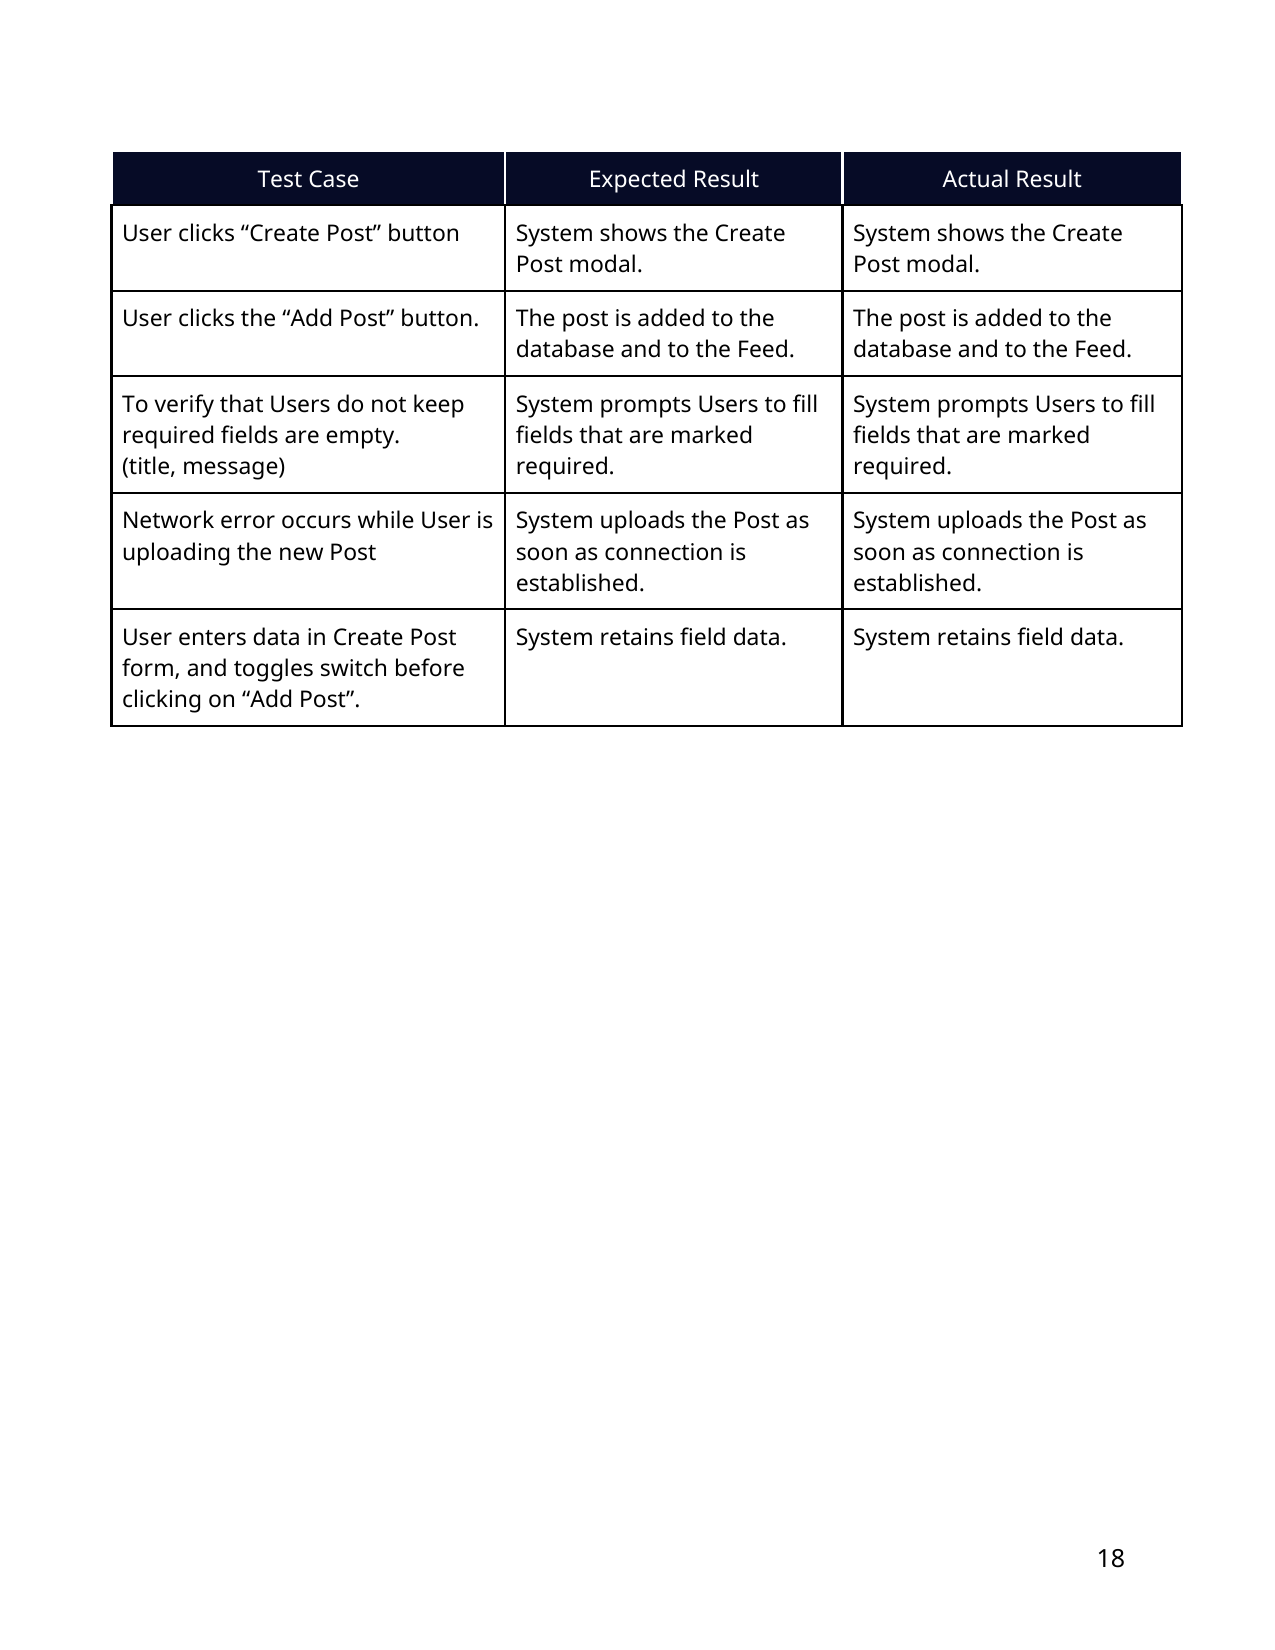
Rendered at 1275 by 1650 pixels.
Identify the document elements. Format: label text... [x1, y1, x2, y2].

table_cell User clicks the “Add Post” button. [113, 292, 504, 375]
table_header Actual Result [844, 152, 1181, 204]
table_header Test Case [113, 152, 504, 204]
table_cell User enters data in Create Post form, and toggles switch before clicking on “Add Post”. [113, 610, 504, 725]
table_cell The post is added to the database and to the Feed. [844, 292, 1181, 375]
table_cell System shows the Create Post modal. [506, 206, 841, 289]
table_cell System shows the Create Post modal. [844, 206, 1181, 289]
table_cell System uploads the Post as soon as connection is established. [506, 494, 841, 608]
table_cell The post is added to the database and to the Feed. [506, 292, 841, 375]
table_cell User clicks “Create Post” button [113, 206, 504, 289]
table_cell Network error occurs while User is uploading the new Post [113, 494, 504, 608]
table_cell To verify that Users do not keep required fields are empty. (title, message) [113, 377, 504, 492]
table_cell System retains field data. [844, 610, 1181, 725]
table_cell System prompts Users to fill fields that are marked required. [844, 377, 1181, 492]
table_cell System uploads the Post as soon as connection is established. [844, 494, 1181, 608]
table_header Expected Result [506, 152, 841, 204]
table_cell System prompts Users to fill fields that are marked required. [506, 377, 841, 492]
table_cell System retains field data. [506, 610, 841, 725]
